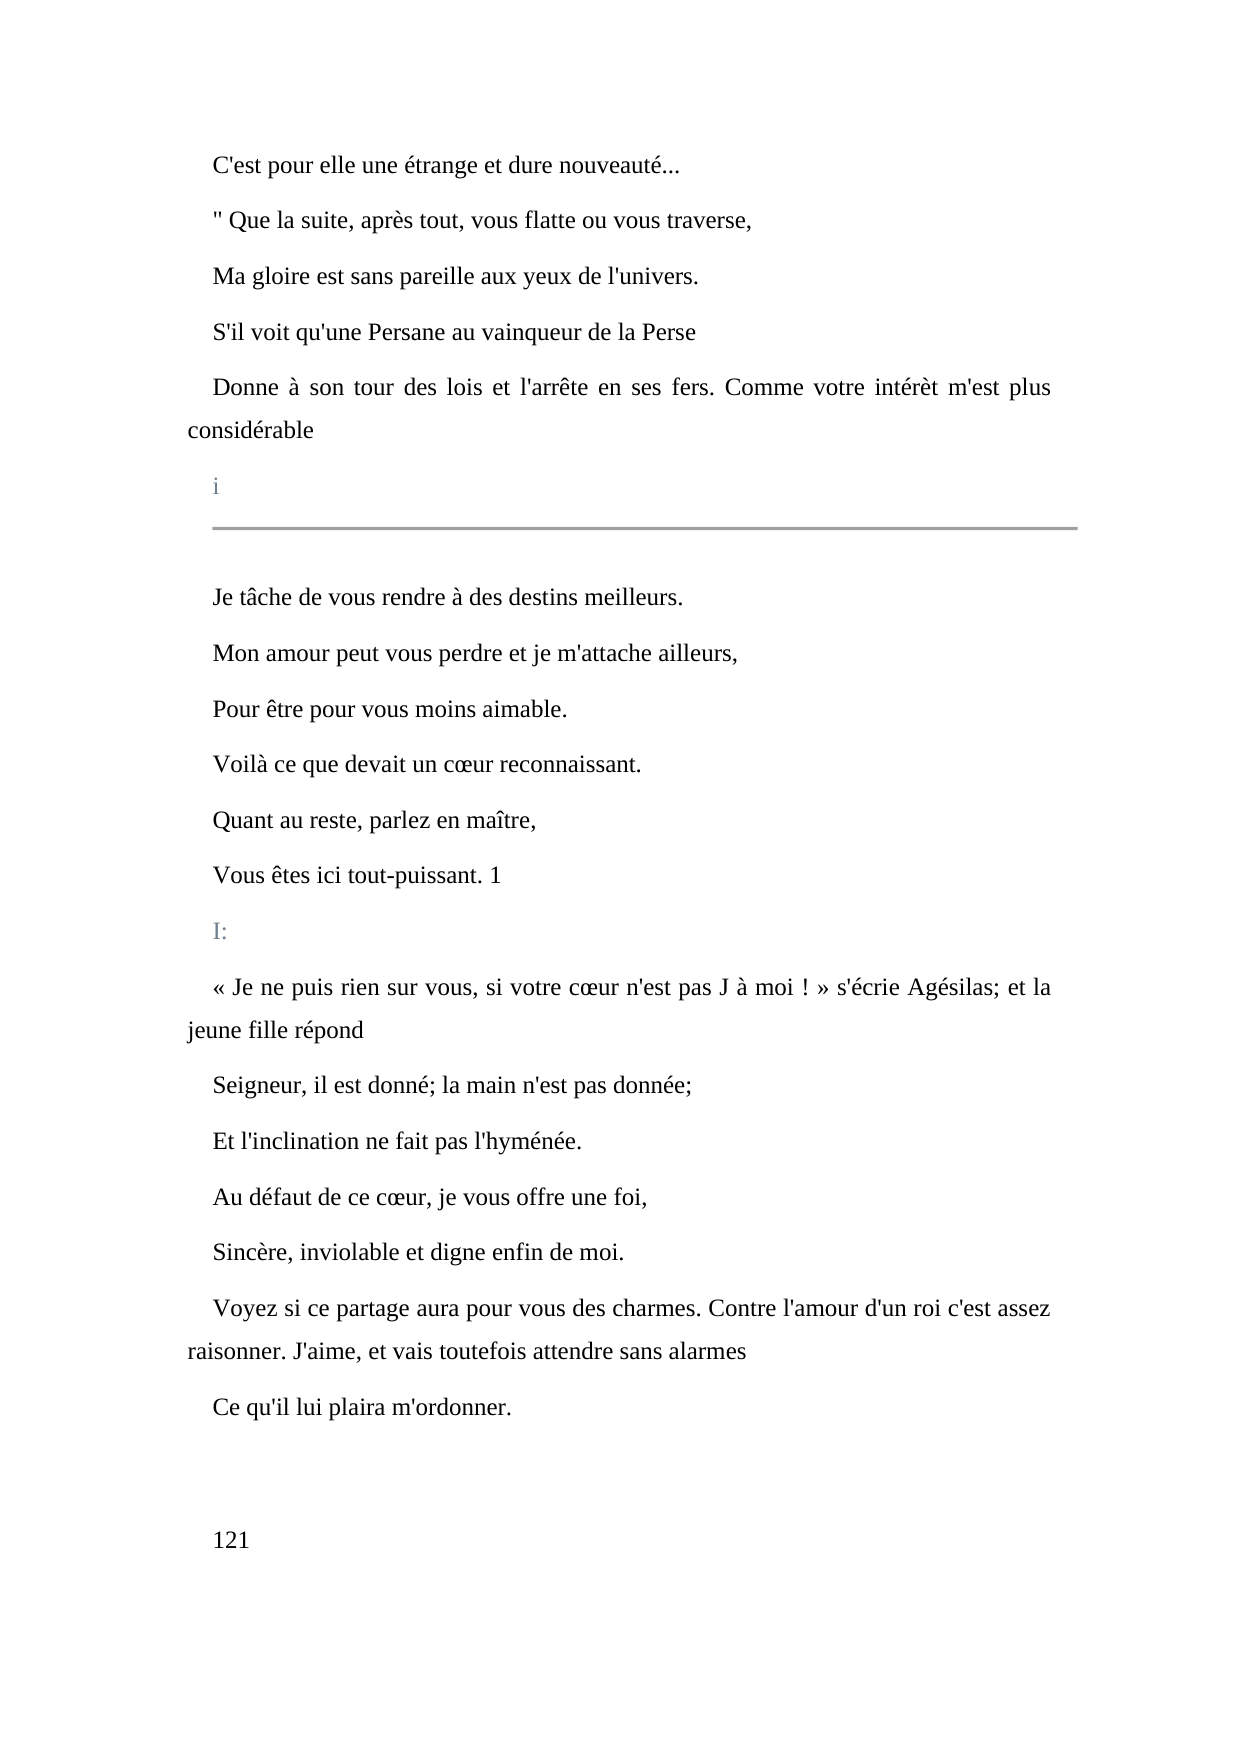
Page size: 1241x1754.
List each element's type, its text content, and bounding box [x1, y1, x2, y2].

text Et l'inclination ne fait pas l'hyménée. [187, 1126, 1053, 1155]
text Pour être pour vous moins aimable. [187, 694, 1053, 722]
text Sincère, inviolable et digne enfin de moi. [187, 1237, 1053, 1266]
text Vous êtes ici tout-puissant. 1 [187, 861, 1053, 889]
text " Que la suite, après tout, vous flatte ou vous traverse, [187, 206, 1053, 234]
text Donne à son tour des lois et l'arrête en ses fers. Comme votre intérèt m'est plus considérable [187, 372, 1053, 444]
text « Je ne puis rien sur vous, si votre cœur n'est pas J à moi ! » s'écrie Agésilas; et la jeune fille répond [187, 972, 1053, 1044]
text S'il voit qu'une Persane au vainqueur de la Perse [187, 317, 1053, 346]
text Ma gloire est sans pareille aux yeux de l'univers. [187, 261, 1053, 290]
text Voilà ce que devait un cœur reconnaissant. [187, 749, 1053, 778]
text i [187, 471, 1053, 500]
text Seigneur, il est donné; la main n'est pas donnée; [187, 1071, 1053, 1099]
text Ce qu'il lui plaira m'ordonner. [187, 1392, 1053, 1421]
text I: [187, 916, 1053, 945]
text Mon amour peut vous perdre et je m'attache ailleurs, [187, 638, 1053, 667]
text Au défaut de ce cœur, je vous offre une foi, [187, 1182, 1053, 1211]
text Je tâche de vous rendre à des destins meilleurs. [187, 582, 1053, 611]
text Quant au reste, parlez en maître, [187, 805, 1053, 834]
text C'est pour elle une étrange et dure nouveauté... [187, 150, 1053, 179]
text Voyez si ce partage aura pour vous des charmes. Contre l'amour d'un roi c'est assez raisonner. J'aime, et vais toutefois attendre sans alarmes [187, 1293, 1053, 1365]
